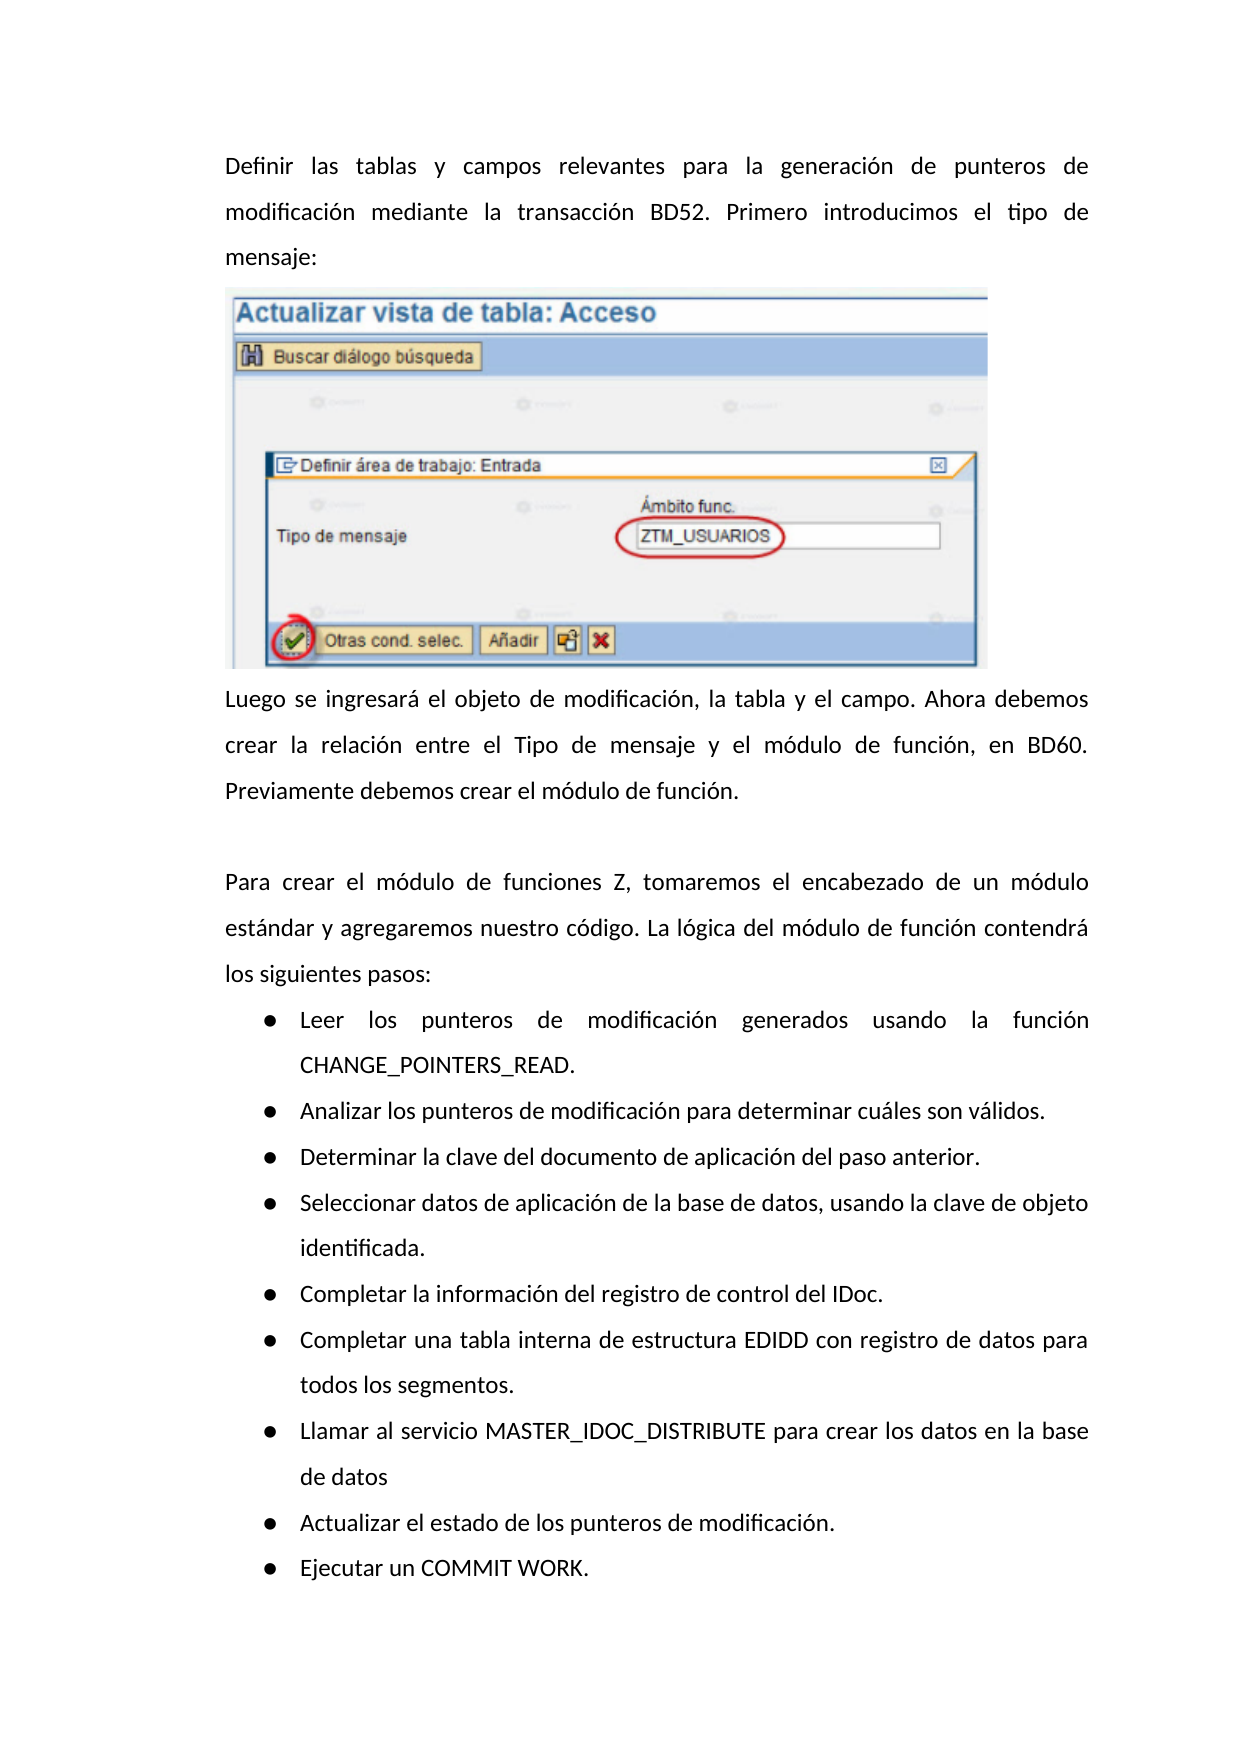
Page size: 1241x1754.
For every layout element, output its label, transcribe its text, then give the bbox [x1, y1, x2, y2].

list Completar la información del registro de control del IDoc. [262, 1278, 1090, 1309]
list Analizar los punteros de modificación para determinar cuáles son válidos. [262, 1095, 1090, 1126]
list Determinar la clave del documento de aplicación del paso anterior. [262, 1141, 1090, 1171]
list Leer los punteros de modificación generados usando la función CHANGE_POINTERS_READ. [262, 1004, 1090, 1080]
list Seleccionar datos de aplicación de la base de datos, usando la clave de objeto identificada. [262, 1187, 1090, 1263]
text Luego se ingresará el objeto de modificación, la tabla y el campo. Ahora debemos crear la relación entre el Tipo de mensaje y el módulo de función, en BD60. Previamente debemos crear el módulo de función. [225, 684, 1090, 806]
list Actualizar el estado de los punteros de modificación. [262, 1507, 1090, 1537]
list Completar una tabla interna de estructura EDIDD con registro de datos para todos los segmentos. [262, 1324, 1090, 1400]
picture [225, 287, 988, 669]
text Definir las tablas y campos relevantes para la generación de punteros de modificación mediante la transacción BD52. Primero introducimos el tipo de mensaje: [225, 150, 1090, 272]
list Llamar al servicio MASTER_IDOC_DISTRIBUTE para crear los datos en la base de datos [262, 1415, 1090, 1492]
list Ejecutar un COMMIT WORK. [262, 1552, 1090, 1583]
text Para crear el módulo de funciones Z, tomaremos el encabezado de un módulo estándar y agregaremos nuestro código. La lógica del módulo de función contendrá los siguientes pasos: [225, 867, 1090, 988]
